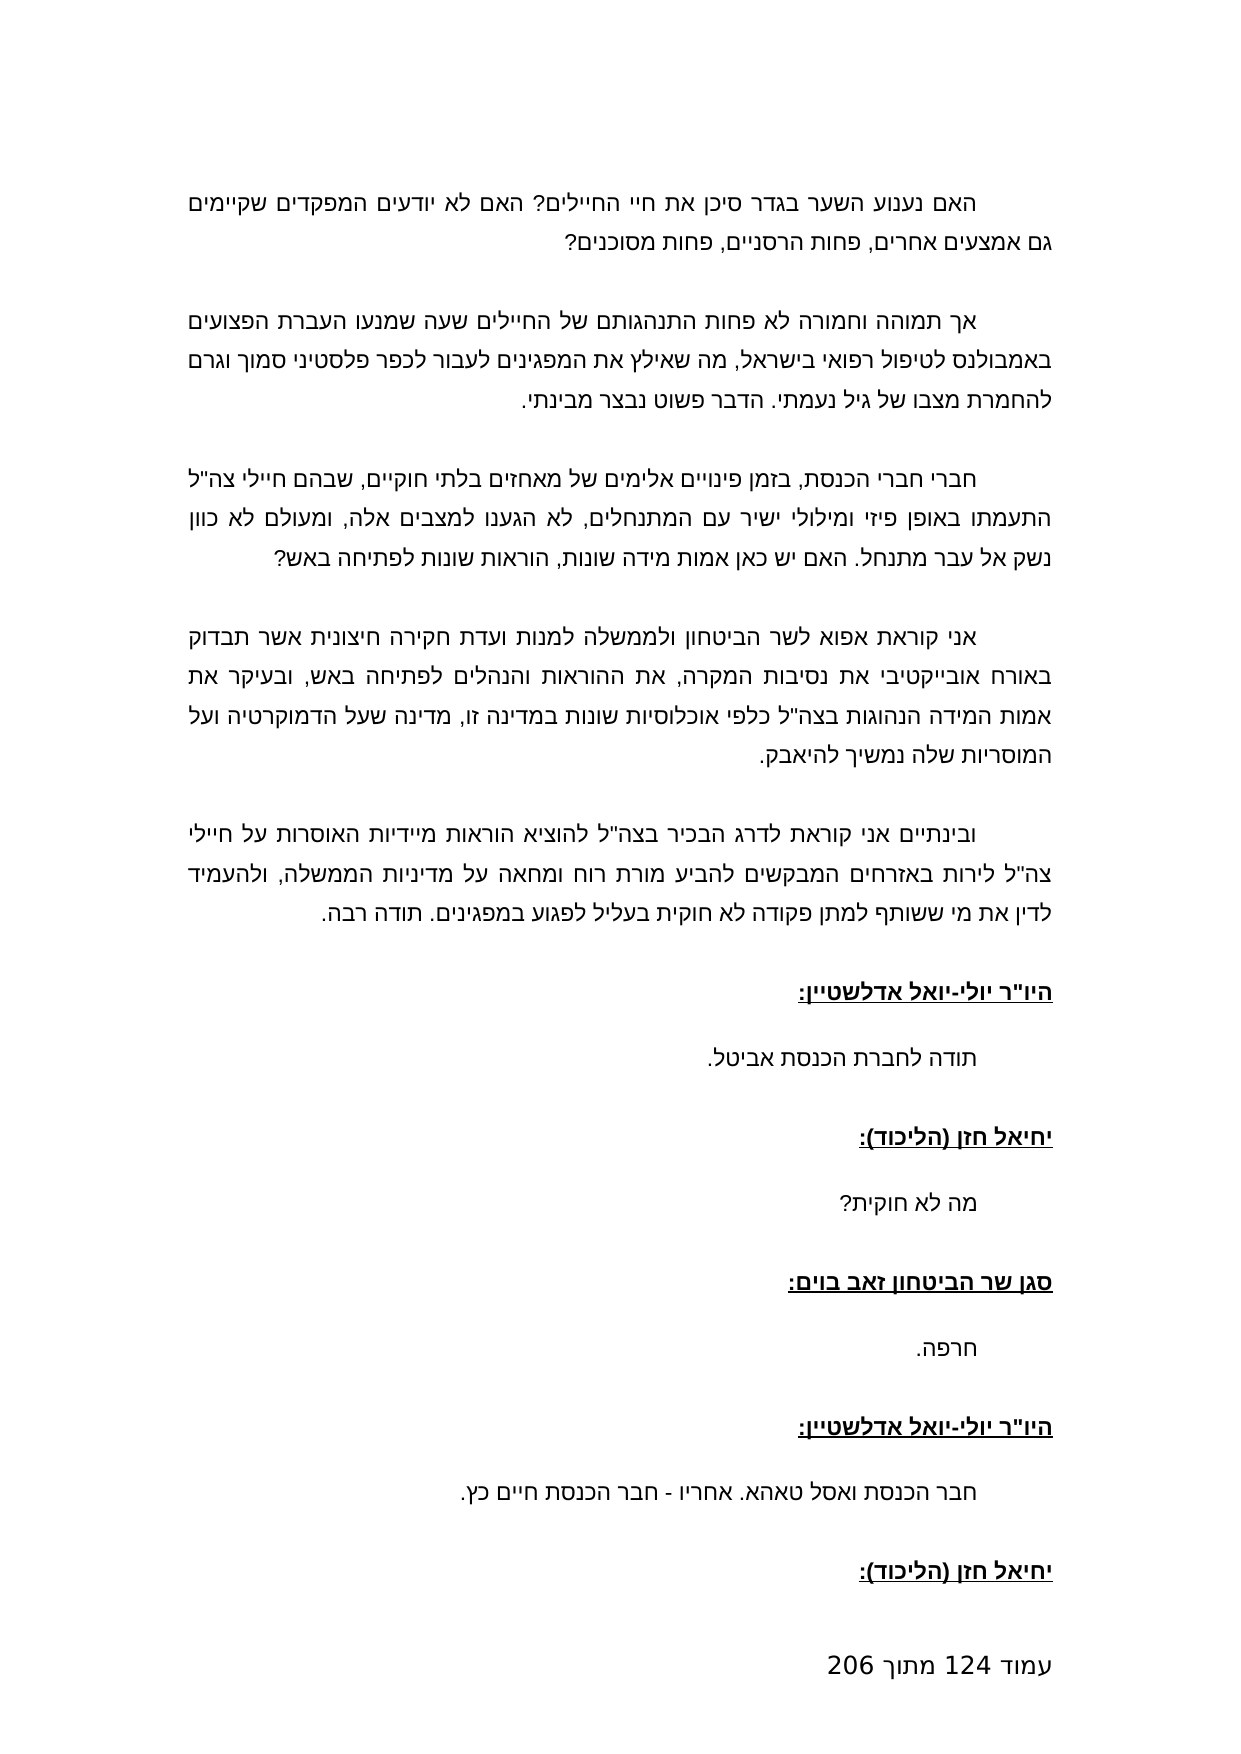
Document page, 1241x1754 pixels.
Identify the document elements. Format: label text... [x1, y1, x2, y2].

text מה לא חוקית? [187, 1190, 1053, 1216]
text יחיאל חזן (הליכוד): [187, 1558, 1053, 1584]
text חבר הכנסת ואסל טאהא. אחריו - חבר הכנסת חיים כץ. [187, 1479, 1053, 1506]
text היו"ר יולי-יואל אדלשטיין: [187, 979, 1053, 1005]
text סגן שר הביטחון זאב בוים: [187, 1269, 1053, 1295]
text יחיאל חזן (הליכוד): [187, 1124, 1053, 1150]
text היו"ר יולי-יואל אדלשטיין: [187, 1413, 1053, 1440]
text האם נענוע השער בגדר סיכן את חיי החיילים? האם לא יודעים המפקדים שקיימים גם אמצעים אחרים, פחות הרסניים, פחות מסוכנים? [187, 189, 1053, 255]
text חרפה. [187, 1334, 1053, 1361]
text תודה לחברת הכנסת אביטל. [187, 1045, 1053, 1071]
text חברי חברי הכנסת, בזמן פינויים אלימים של מאחזים בלתי חוקיים, שבהם חיילי צה"ל התעמתו באופן פיזי ומילולי ישיר עם המתנחלים, לא הגענו למצבים אלה, ומעולם לא כוון נשק אל עבר מתנחל. האם יש כאן אמות מידה שונות, הוראות שונות לפתיחה באש? [187, 466, 1053, 571]
text ובינתיים אני קוראת לדרג הבכיר בצה"ל להוציא הוראות מיידיות האוסרות על חיילי צה"ל לירות באזרחים המבקשים להביע מורת רוח ומחאה על מדיניות הממשלה, ולהעמיד לדין את מי ששותף למתן פקודה לא חוקית בעליל לפגוע במפגינים. תודה רבה. [187, 821, 1053, 926]
text אך תמוהה וחמורה לא פחות התנהגותם של החיילים שעה שמנעו העברת הפצועים באמבולנס לטיפול רפואי בישראל, מה שאילץ את המפגינים לעבור לכפר פלסטיני סמוך וגרם להחמרת מצבו של גיל נעמתי. הדבר פשוט נבצר מבינתי. [187, 308, 1053, 413]
text אני קוראת אפוא לשר הביטחון ולממשלה למנות ועדת חקירה חיצונית אשר תבדוק באורח אובייקטיבי את נסיבות המקרה, את ההוראות והנהלים לפתיחה באש, ובעיקר את אמות המידה הנהוגות בצה"ל כלפי אוכלוסיות שונות במדינה זו, מדינה שעל הדמוקרטיה ועל המוסריות שלה נמשיך להיאבק. [187, 624, 1053, 768]
